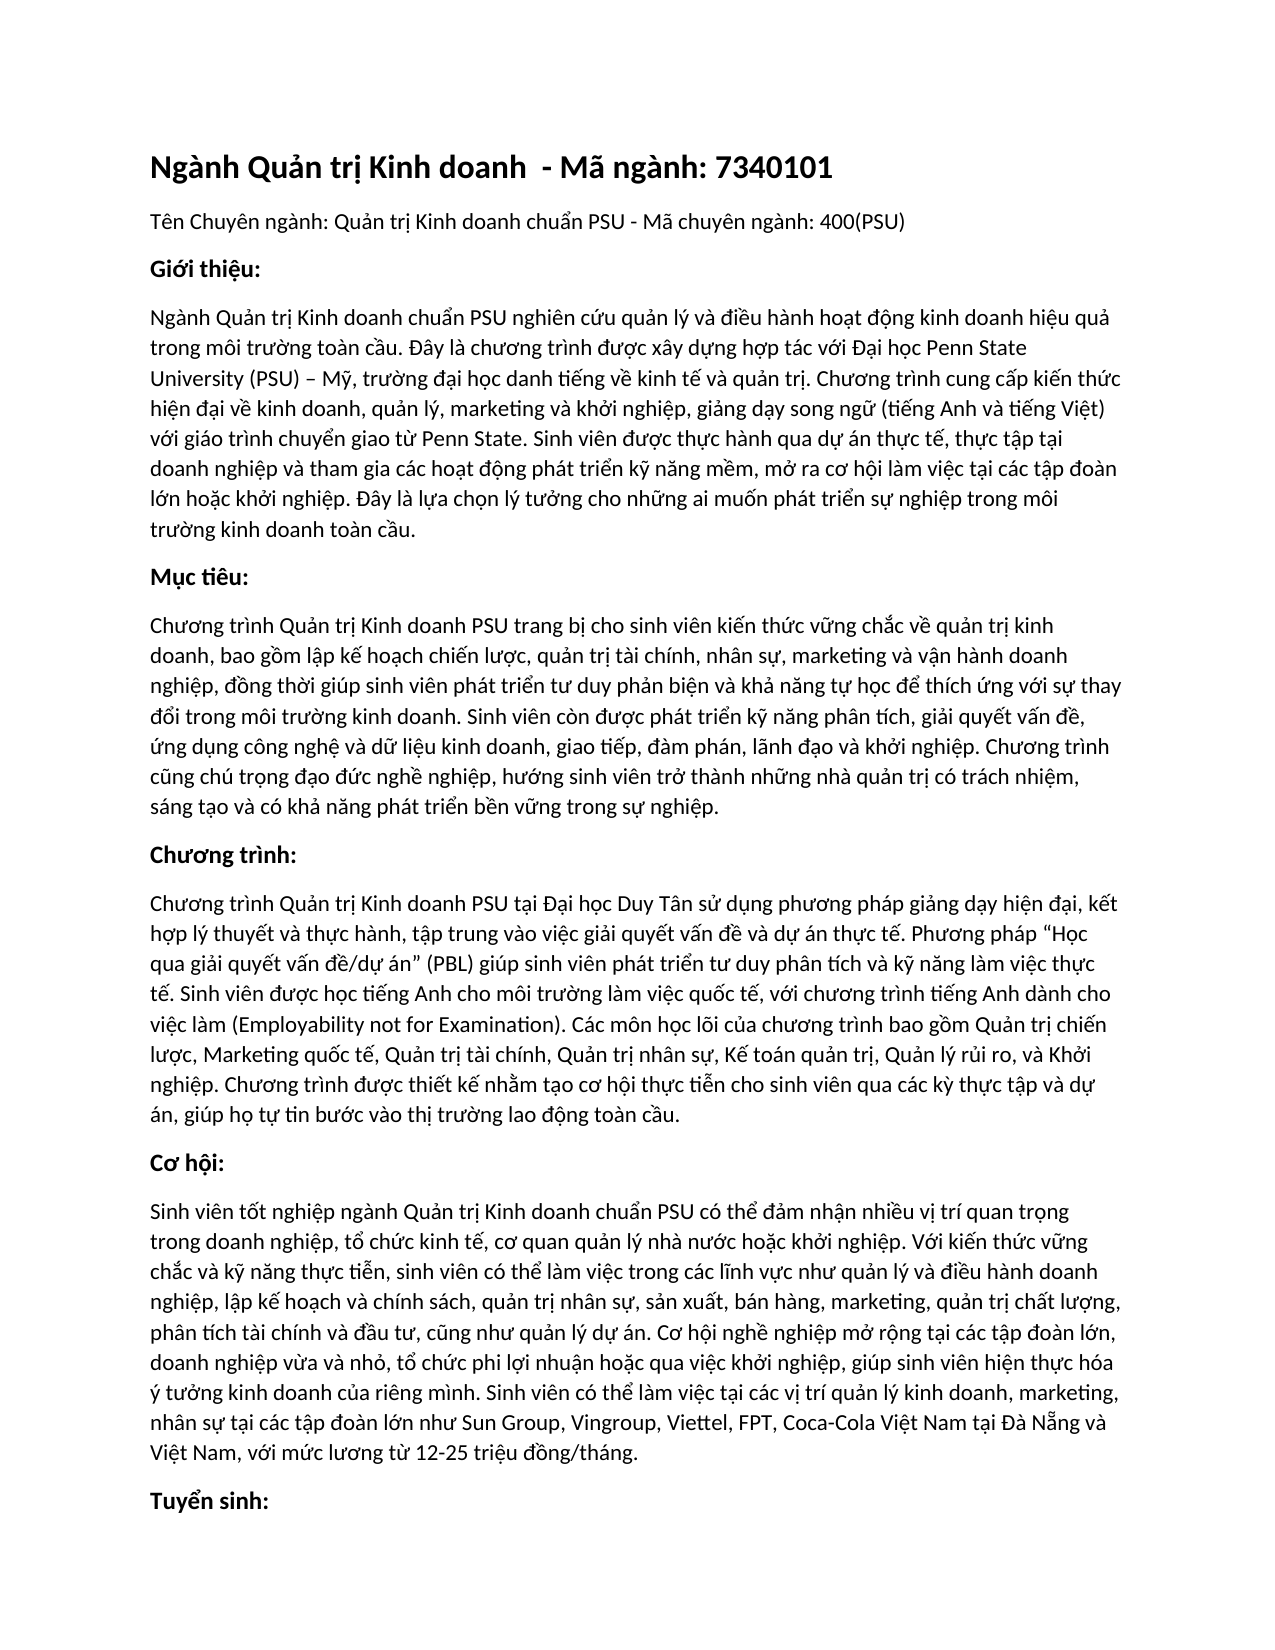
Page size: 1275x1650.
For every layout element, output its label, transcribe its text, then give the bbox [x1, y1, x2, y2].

text Chương trình Quản trị Kinh doanh PSU tại Đại học Duy Tân sử dụng phương pháp giảng dạy hiện đại, kết hợp lý thuyết và thực hành, tập trung vào việc giải quyết vấn đề và dự án thực tế. Phương pháp “Học qua giải quyết vấn đề/dự án” (PBL) giúp sinh viên phát triển tư duy phân tích và kỹ năng làm việc thực tế. Sinh viên được học tiếng Anh cho môi trường làm việc quốc tế, với chương trình tiếng Anh dành cho việc làm (Employability not for Examination). Các môn học lõi của chương trình bao gồm Quản trị chiến lược, Marketing quốc tế, Quản trị tài chính, Quản trị nhân sự, Kế toán quản trị, Quản lý rủi ro, và Khởi nghiệp. Chương trình được thiết kế nhằm tạo cơ hội thực tiễn cho sinh viên qua các kỳ thực tập và dự án, giúp họ tự tin bước vào thị trường lao động toàn cầu. [150, 889, 1125, 1128]
text Mục tiêu: [150, 562, 1125, 592]
text Ngành Quản trị Kinh doanh chuẩn PSU nghiên cứu quản lý và điều hành hoạt động kinh doanh hiệu quả trong môi trường toàn cầu. Đây là chương trình được xây dựng hợp tác với Đại học Penn State University (PSU) – Mỹ, trường đại học danh tiếng về kinh tế và quản trị. Chương trình cung cấp kiến thức hiện đại về kinh doanh, quản lý, marketing và khởi nghiệp, giảng dạy song ngữ (tiếng Anh và tiếng Việt) với giáo trình chuyển giao từ Penn State. Sinh viên được thực hành qua dự án thực tế, thực tập tại doanh nghiệp và tham gia các hoạt động phát triển kỹ năng mềm, mở ra cơ hội làm việc tại các tập đoàn lớn hoặc khởi nghiệp. Đây là lựa chọn lý tưởng cho những ai muốn phát triển sự nghiệp trong môi trường kinh doanh toàn cầu. [150, 303, 1125, 543]
text Tên Chuyên ngành: Quản trị Kinh doanh chuẩn PSU - Mã chuyên ngành: 400(PSU) [150, 207, 1125, 235]
text Ngành Quản trị Kinh doanh - Mã ngành: 7340101 [150, 146, 1125, 187]
text Sinh viên tốt nghiệp ngành Quản trị Kinh doanh chuẩn PSU có thể đảm nhận nhiều vị trí quan trọng trong doanh nghiệp, tổ chức kinh tế, cơ quan quản lý nhà nước hoặc khởi nghiệp. Với kiến thức vững chắc và kỹ năng thực tiễn, sinh viên có thể làm việc trong các lĩnh vực như quản lý và điều hành doanh nghiệp, lập kế hoạch và chính sách, quản trị nhân sự, sản xuất, bán hàng, marketing, quản trị chất lượng, phân tích tài chính và đầu tư, cũng như quản lý dự án. Cơ hội nghề nghiệp mở rộng tại các tập đoàn lớn, doanh nghiệp vừa và nhỏ, tổ chức phi lợi nhuận hoặc qua việc khởi nghiệp, giúp sinh viên hiện thực hóa ý tưởng kinh doanh của riêng mình. Sinh viên có thể làm việc tại các vị trí quản lý kinh doanh, marketing, nhân sự tại các tập đoàn lớn như Sun Group, Vingroup, Viettel, FPT, Coca-Cola Việt Nam tại Đà Nẵng và Việt Nam, với mức lương từ 12-25 triệu đồng/tháng. [150, 1197, 1125, 1466]
text Giới thiệu: [150, 254, 1125, 284]
text Tuyển sinh: [150, 1485, 1125, 1516]
text Cơ hội: [150, 1147, 1125, 1178]
text Chương trình: [150, 839, 1125, 870]
text Chương trình Quản trị Kinh doanh PSU trang bị cho sinh viên kiến thức vững chắc về quản trị kinh doanh, bao gồm lập kế hoạch chiến lược, quản trị tài chính, nhân sự, marketing và vận hành doanh nghiệp, đồng thời giúp sinh viên phát triển tư duy phản biện và khả năng tự học để thích ứng với sự thay đổi trong môi trường kinh doanh. Sinh viên còn được phát triển kỹ năng phân tích, giải quyết vấn đề, ứng dụng công nghệ và dữ liệu kinh doanh, giao tiếp, đàm phán, lãnh đạo và khởi nghiệp. Chương trình cũng chú trọng đạo đức nghề nghiệp, hướng sinh viên trở thành những nhà quản trị có trách nhiệm, sáng tạo và có khả năng phát triển bền vững trong sự nghiệp. [150, 611, 1125, 820]
